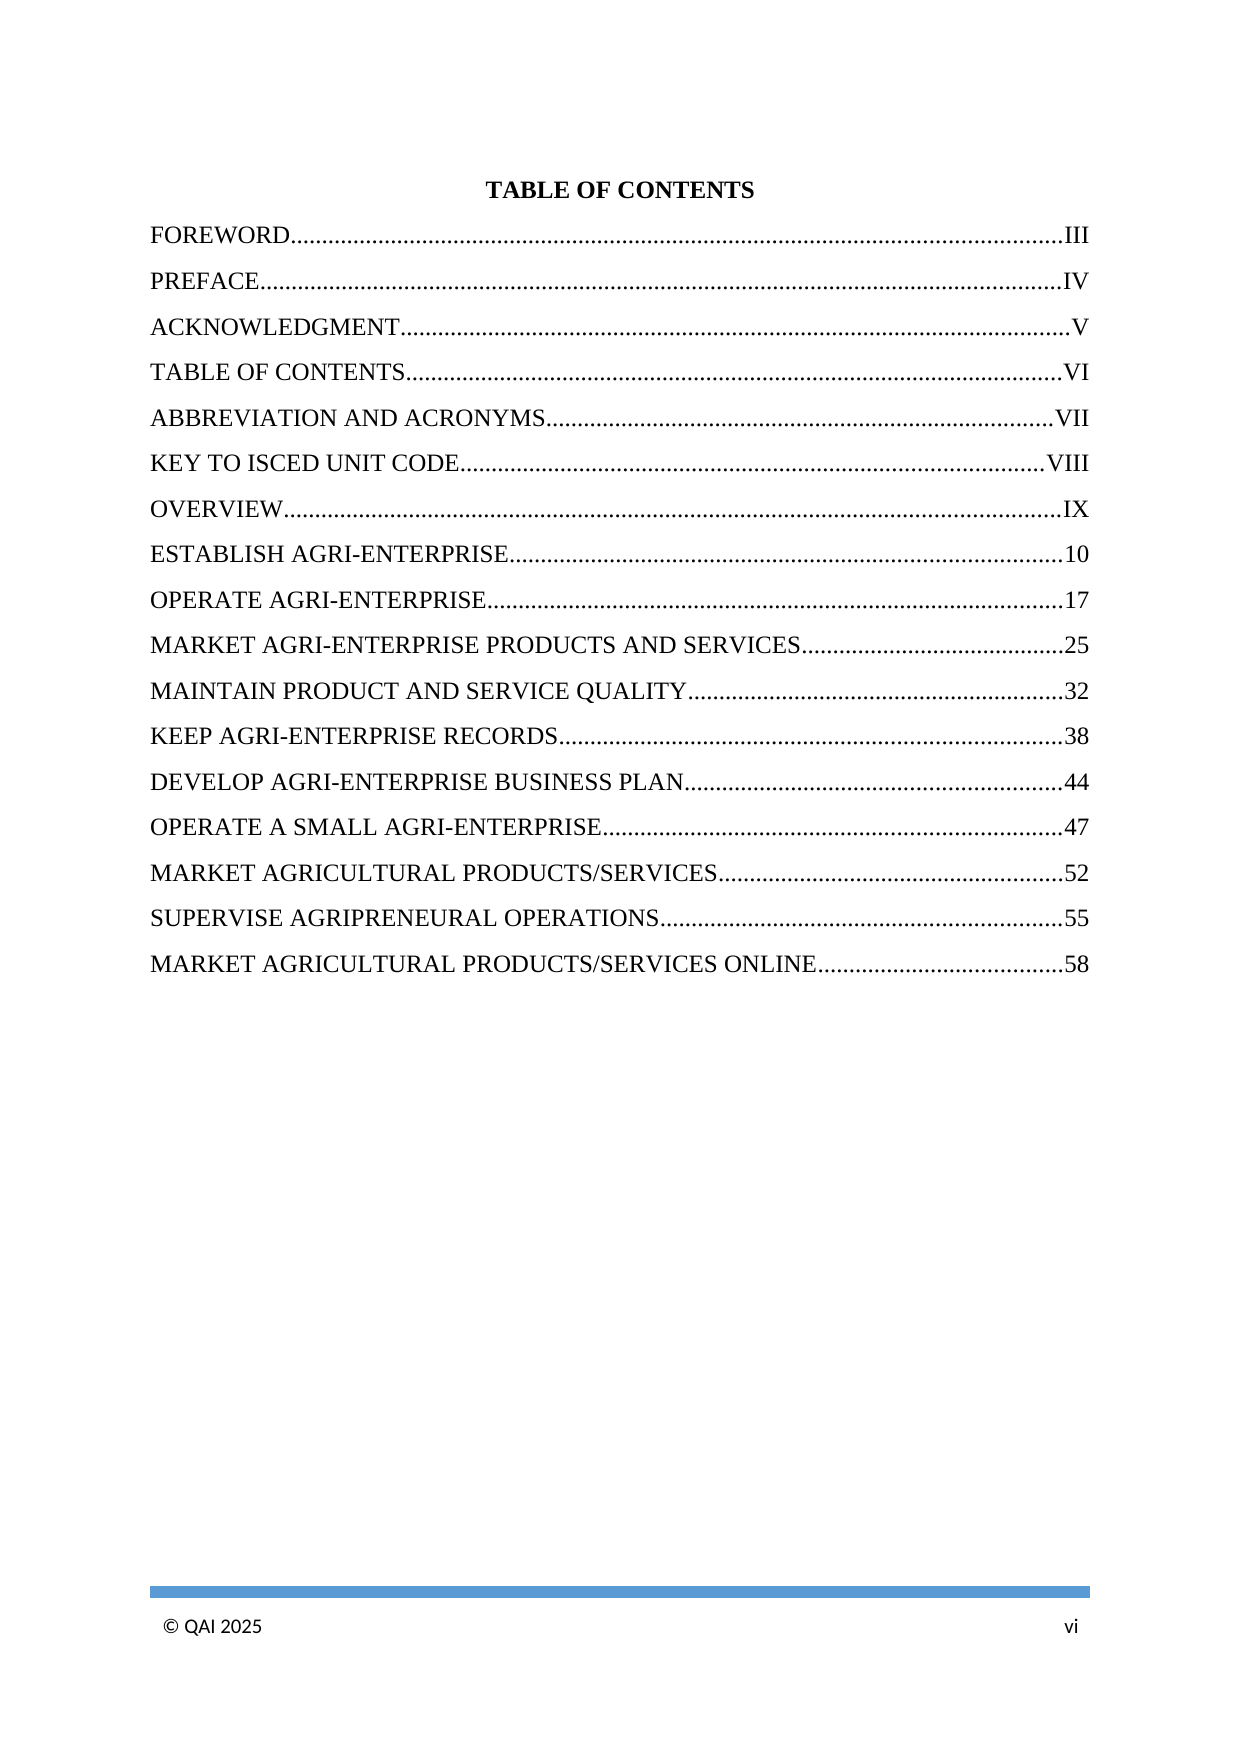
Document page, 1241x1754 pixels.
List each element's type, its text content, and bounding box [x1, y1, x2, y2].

text SUPERVISE AGRIPRENEURAL OPERATIONS 55 [150, 903, 1090, 932]
text MAINTAIN PRODUCT AND SERVICE QUALITY 32 [150, 676, 1090, 704]
text MARKET AGRI-ENTERPRISE PRODUCTS AND SERVICES 25 [150, 630, 1090, 659]
text TABLE OF CONTENTS vi [150, 357, 1090, 386]
text ABBREVIATION AND ACRONYMS vii [150, 403, 1090, 431]
text FOREWORD iii [150, 221, 1090, 249]
text OPERATE A SMALL AGRI-ENTERPRISE 47 [150, 812, 1090, 841]
text DEVELOP AGRI-ENTERPRISE BUSINESS PLAN 44 [150, 767, 1090, 796]
text ESTABLISH AGRI-ENTERPRISE 10 [150, 539, 1090, 568]
text OVERVIEW ix [150, 494, 1090, 522]
text MARKET AGRICULTURAL PRODUCTS/SERVICES 52 [150, 858, 1090, 887]
subtitle TABLE OF CONTENTS [150, 175, 1090, 204]
text PREFACE iv [150, 266, 1090, 295]
text KEEP AGRI-ENTERPRISE RECORDS 38 [150, 721, 1090, 750]
text KEY TO ISCED UNIT CODE viii [150, 448, 1090, 477]
text MARKET AGRICULTURAL PRODUCTS/SERVICES ONLINE 58 [150, 949, 1090, 978]
text ACKNOWLEDGMENT v [150, 312, 1090, 340]
text OPERATE AGRI-ENTERPRISE 17 [150, 585, 1090, 613]
